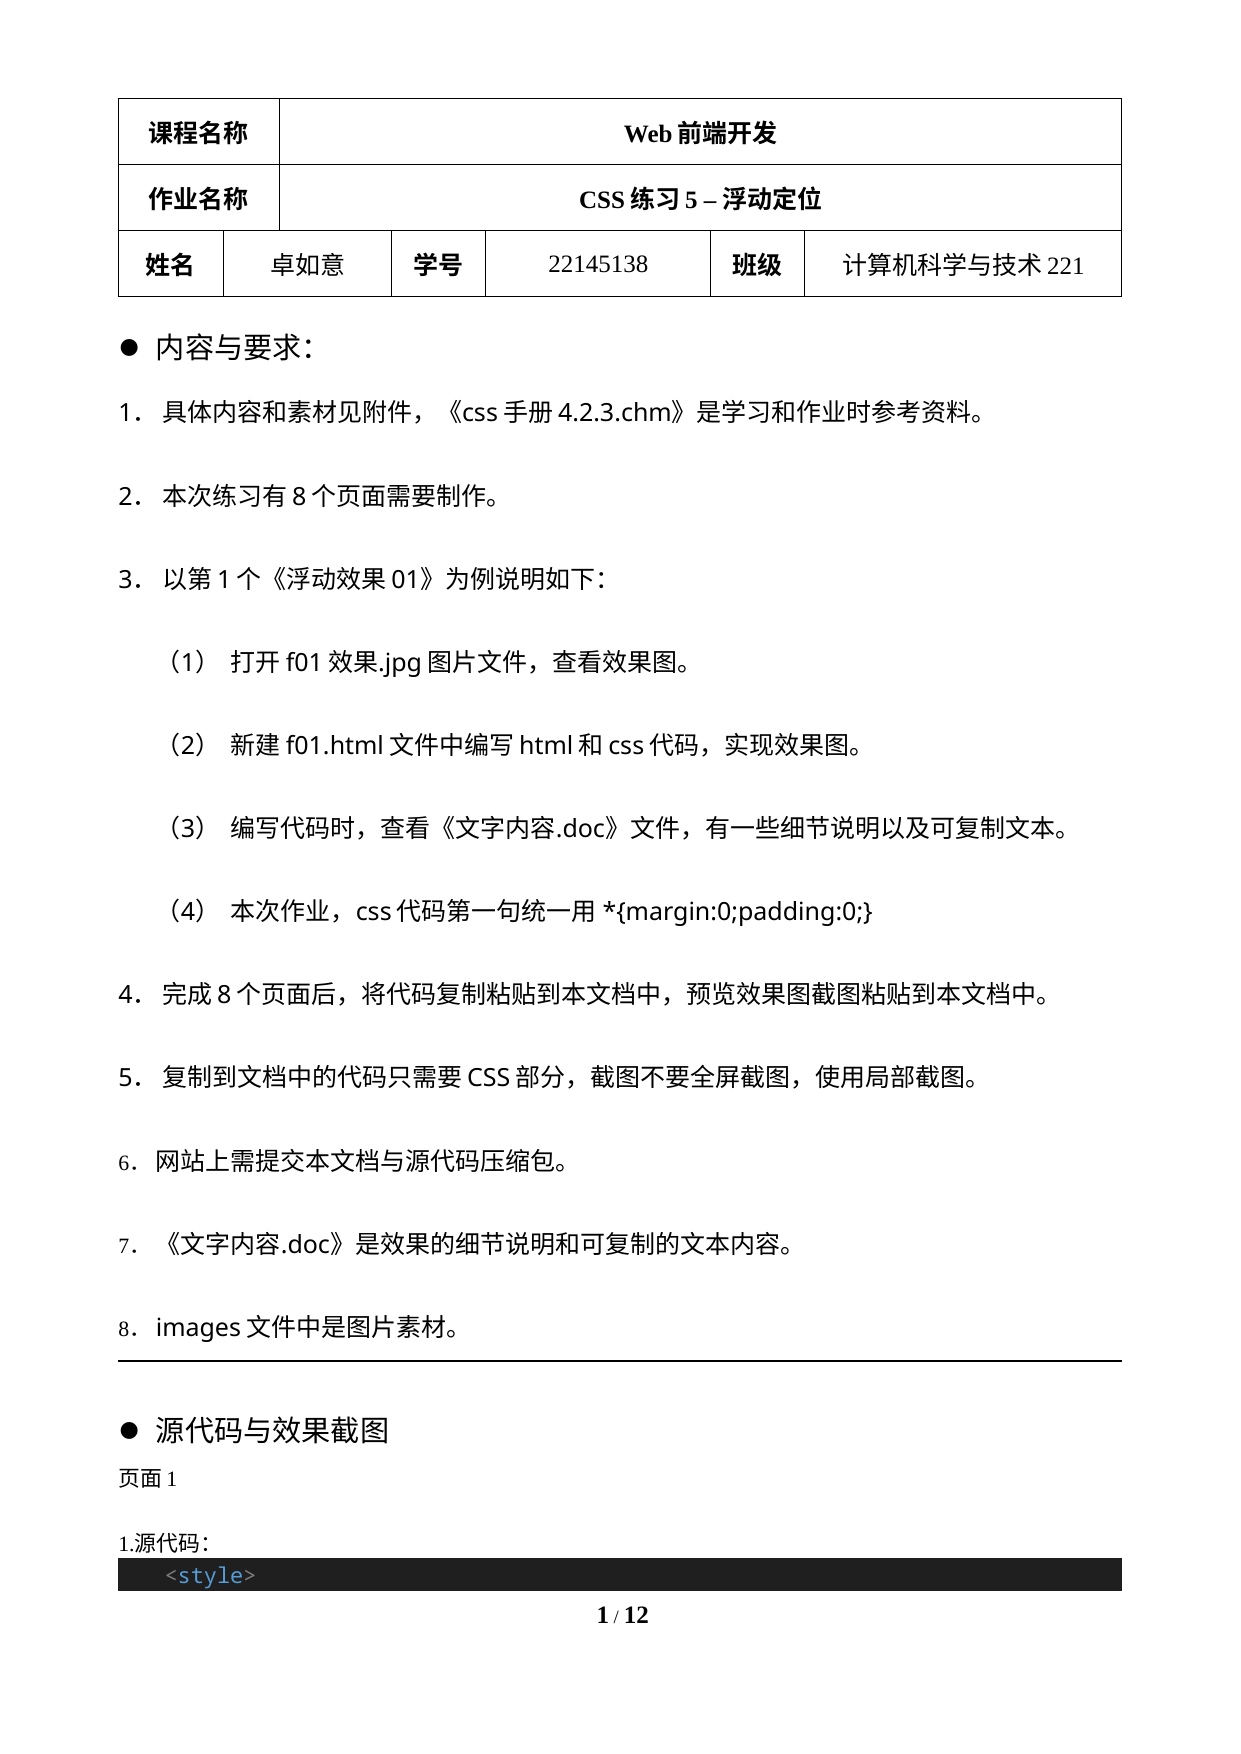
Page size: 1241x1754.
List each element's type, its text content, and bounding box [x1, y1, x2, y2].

table_cell CSS练习5 – 浮动定位 [280, 165, 1121, 230]
text <style> [118, 1558, 1122, 1591]
list 本次作业，css代码第一句统一用 *{margin:0;padding:0;} [156, 877, 1122, 942]
list 完成8个页面后，将代码复制粘贴到本文档中，预览效果图截图粘贴到本文档中。 [118, 960, 1122, 1025]
list 具体内容和素材见附件，《css手册4.2.3.chm》是学习和作业时参考资料。 [118, 378, 1122, 443]
list 网站上需提交本文档与源代码压缩包。 [118, 1127, 1122, 1192]
list 源代码与效果截图 [118, 1396, 1122, 1461]
table_header Web前端开发 [280, 99, 1121, 164]
table_cell 计算机科学与技术221 [805, 231, 1121, 296]
list 编写代码时，查看《文字内容.doc》文件，有一些细节说明以及可复制文本。 [156, 794, 1122, 859]
list 打开f01效果.jpg图片文件，查看效果图。 [156, 628, 1122, 693]
list images文件中是图片素材。 [118, 1293, 1122, 1360]
list 本次练习有8个页面需要制作。 [118, 462, 1122, 527]
table_cell 班级 [711, 231, 804, 296]
table_cell 22145138 [486, 231, 710, 296]
table_cell 学号 [392, 231, 485, 296]
table_header 课程名称 [119, 99, 279, 164]
list 《文字内容.doc》是效果的细节说明和可复制的文本内容。 [118, 1210, 1122, 1275]
table_cell 作业名称 [119, 165, 279, 230]
list 新建f01.html文件中编写html和css代码，实现效果图。 [156, 711, 1122, 776]
text 页面1 [118, 1461, 1122, 1493]
list 以第1个《浮动效果01》为例说明如下： [118, 545, 1122, 610]
text 1.源代码： [118, 1526, 1122, 1558]
list 内容与要求： [118, 313, 1122, 378]
table_cell 卓如意 [224, 231, 391, 296]
table_cell 姓名 [119, 231, 223, 296]
list 复制到文档中的代码只需要CSS部分，截图不要全屏截图，使用局部截图。 [118, 1043, 1122, 1108]
